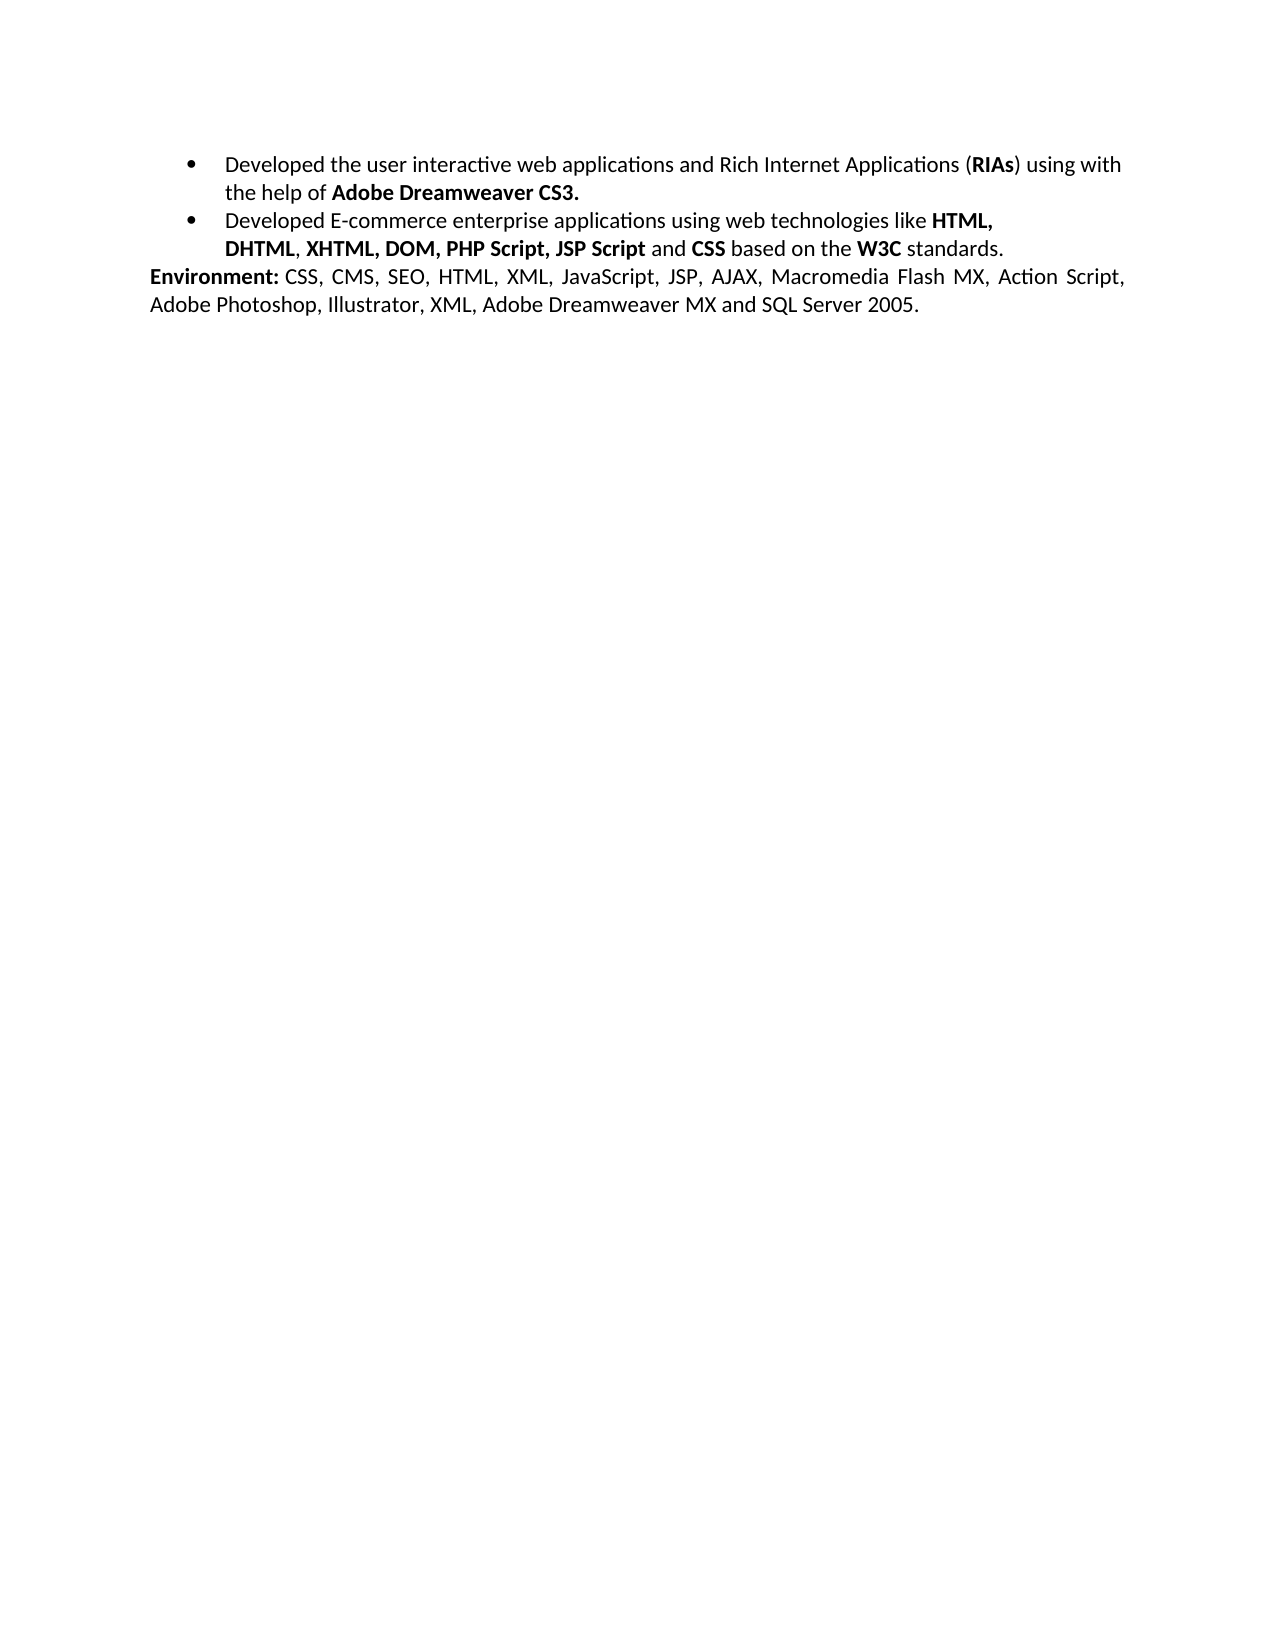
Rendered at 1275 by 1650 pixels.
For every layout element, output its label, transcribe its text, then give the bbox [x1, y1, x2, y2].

list Developed E-commerce enterprise applications using web technologies like HTML, DHTML, XHTML, DOM, PHP Script, JSP Script and CSS based on the W3C standards. [187, 206, 1125, 262]
list Developed the user interactive web applications and Rich Internet Applications (RIAs) using with the help of Adobe Dreamweaver CS3. [187, 150, 1125, 206]
text Environment: CSS, CMS, SEO, HTML, XML, JavaScript, JSP, AJAX, Macromedia Flash MX, Action Script, Adobe Photoshop, Illustrator, XML, Adobe Dreamweaver MX and SQL Server 2005. [150, 262, 1125, 318]
